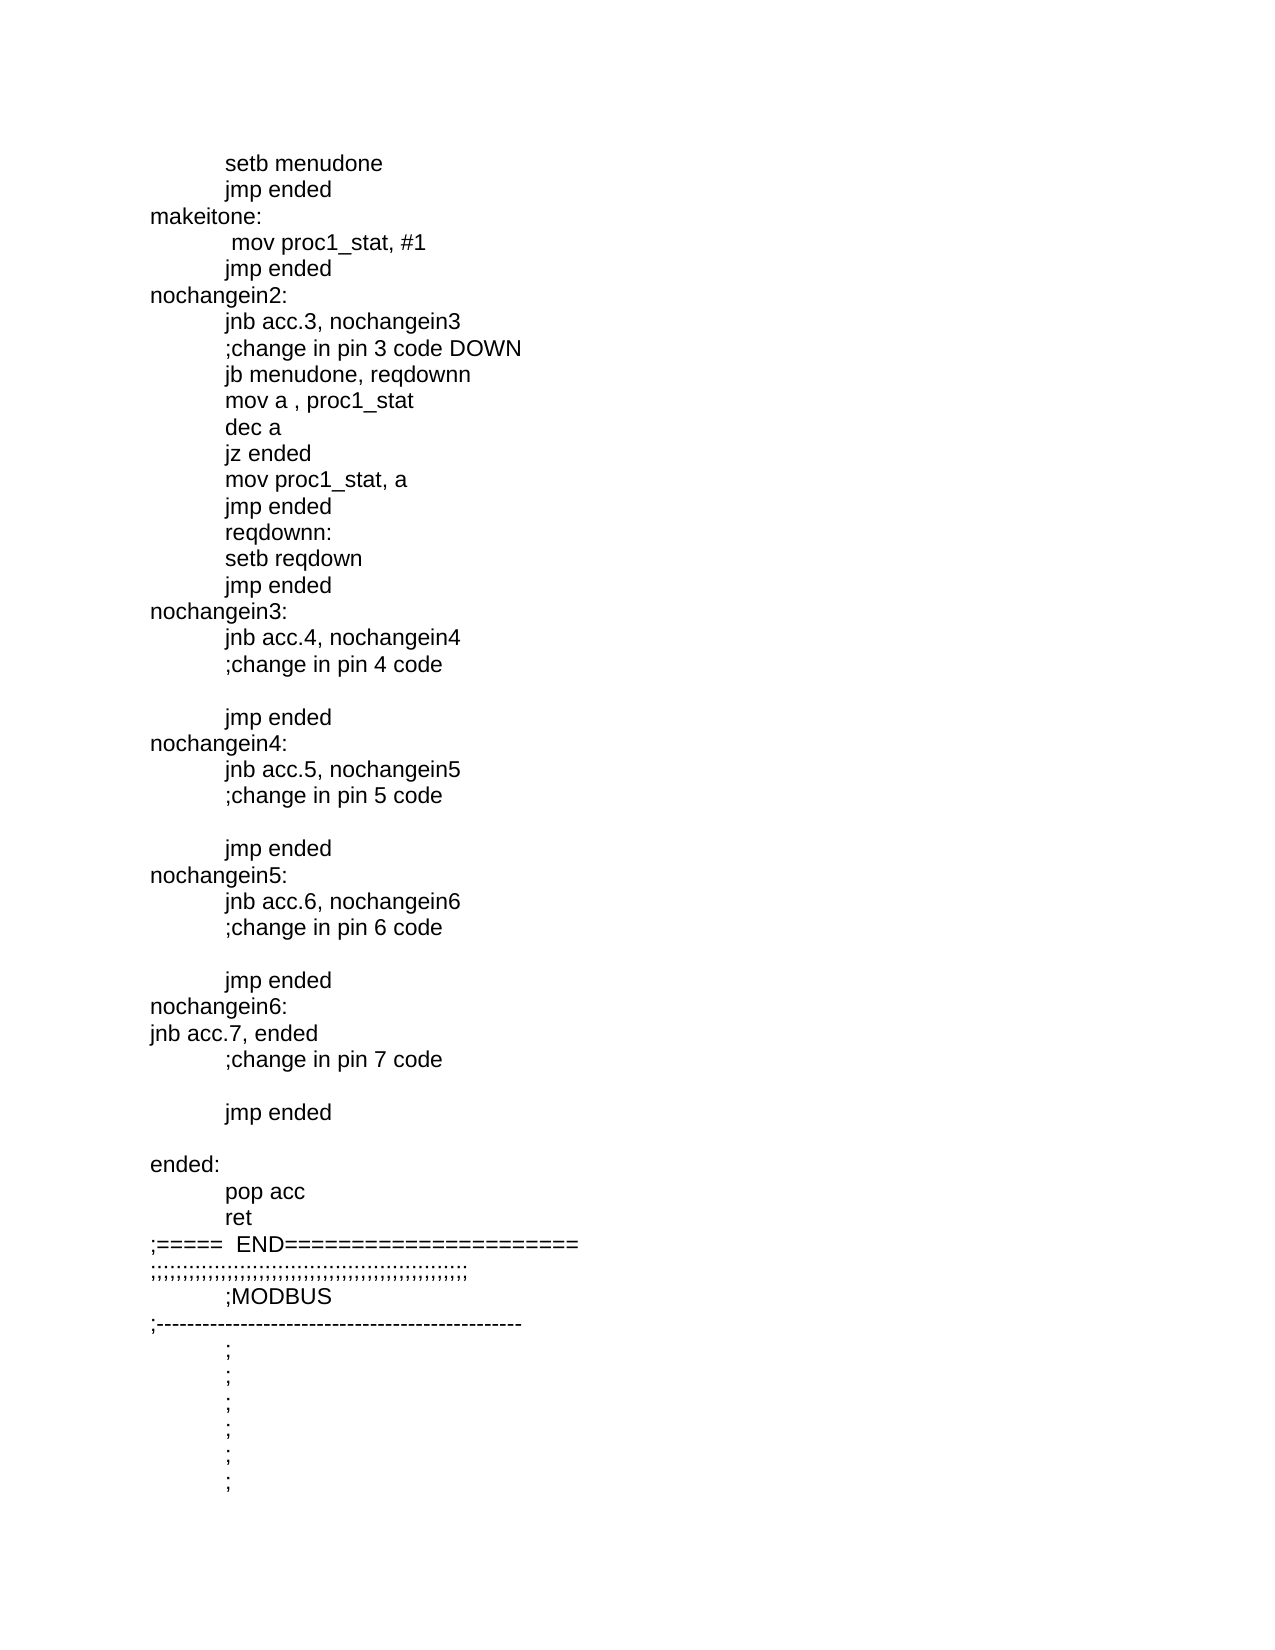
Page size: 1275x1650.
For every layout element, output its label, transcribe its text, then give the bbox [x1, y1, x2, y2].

text ; [150, 1415, 1125, 1441]
text pop acc [150, 1178, 1125, 1204]
text ; [150, 1336, 1125, 1362]
text nochangein3: [150, 598, 1125, 624]
text jz ended [150, 440, 1125, 466]
text jnb acc.5, nochangein5 [150, 756, 1125, 782]
text ret [150, 1204, 1125, 1231]
text jmp ended [150, 255, 1125, 282]
text jmp ended [150, 835, 1125, 862]
text mov proc1_stat, #1 [150, 229, 1125, 255]
text jnb acc.7, ended [150, 1020, 1125, 1046]
text ;===== END====================== [150, 1231, 1125, 1257]
text nochangein5: [150, 862, 1125, 888]
text ;change in pin 4 code [150, 651, 1125, 677]
text ;change in pin 3 code DOWN [150, 334, 1125, 361]
text ;change in pin 6 code [150, 914, 1125, 941]
text jnb acc.6, nochangein6 [150, 888, 1125, 914]
text ;------------------------------------------------ [150, 1309, 1125, 1336]
text ;MODBUS [150, 1283, 1125, 1309]
text jmp ended [150, 176, 1125, 203]
text ;change in pin 5 code [150, 782, 1125, 809]
text jmp ended [150, 1099, 1125, 1125]
text nochangein2: [150, 282, 1125, 308]
text ; [150, 1441, 1125, 1468]
text nochangein4: [150, 730, 1125, 756]
text ended: [150, 1151, 1125, 1178]
text nochangein6: [150, 993, 1125, 1020]
text reqdownn: [150, 519, 1125, 545]
text jnb acc.3, nochangein3 [150, 308, 1125, 334]
text setb reqdown [150, 545, 1125, 572]
text ;;;;;;;;;;;;;;;;;;;;;;;;;;;;;;;;;;;;;;;;;;;;;;;;;; [150, 1257, 1125, 1283]
text dec a [150, 413, 1125, 440]
text jmp ended [150, 572, 1125, 598]
text jmp ended [150, 493, 1125, 519]
text jmp ended [150, 703, 1125, 730]
text jb menudone, reqdownn [150, 361, 1125, 387]
text ; [150, 1468, 1125, 1494]
text ; [150, 1362, 1125, 1389]
text jmp ended [150, 967, 1125, 993]
text mov proc1_stat, a [150, 466, 1125, 493]
text mov a , proc1_stat [150, 387, 1125, 413]
text jnb acc.4, nochangein4 [150, 624, 1125, 651]
text makeitone: [150, 203, 1125, 229]
text ;change in pin 7 code [150, 1046, 1125, 1072]
text ; [150, 1389, 1125, 1415]
text setb menudone [150, 150, 1125, 176]
